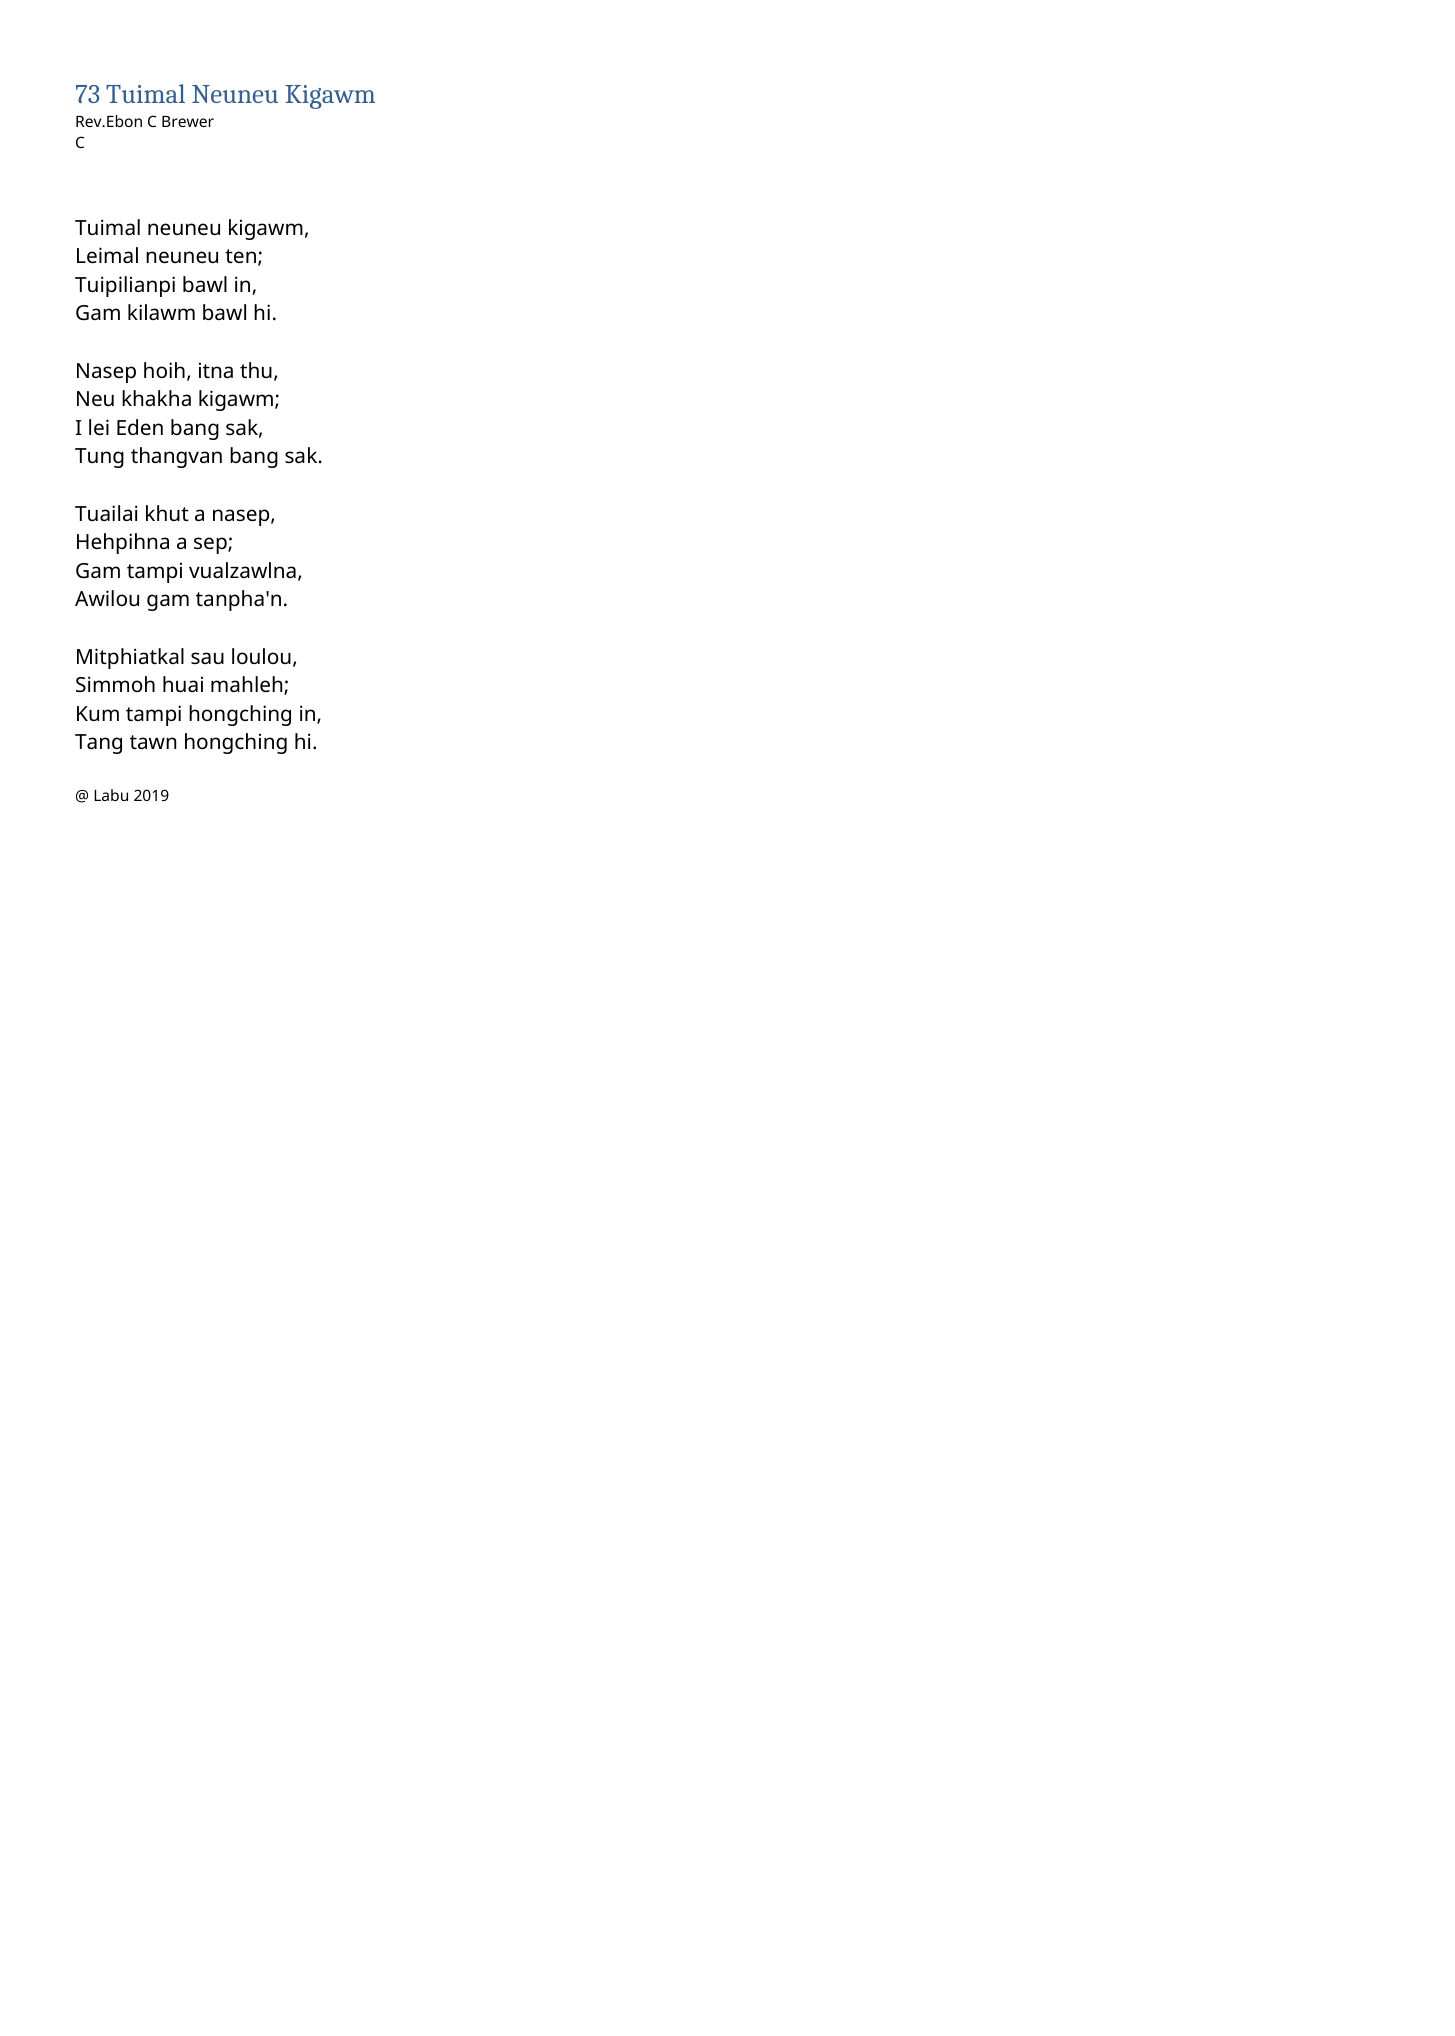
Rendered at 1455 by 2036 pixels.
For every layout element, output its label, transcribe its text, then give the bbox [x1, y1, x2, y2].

text @ Labu 2019 [75, 785, 1379, 837]
text Rev.Ebon C Brewer C [75, 110, 1379, 184]
text Mitphiatkal sau loulou, Simmoh huai mahleh; Kum tampi hongching in, Tang tawn hongching hi. [75, 642, 1379, 756]
text Nasep hoih, itna thu, Neu khakha kigawm; I lei Eden bang sak, Tung thangvan bang sak. [75, 356, 1379, 470]
text Tuimal neuneu kigawm, Leimal neuneu ten; Tuipilianpi bawl in, Gam kilawm bawl hi. [75, 213, 1379, 327]
subtitle 73 Tuimal Neuneu Kigawm [75, 79, 1379, 110]
text Tuailai khut a nasep, Hehpihna a sep; Gam tampi vualzawlna, Awilou gam tanpha'n. [75, 499, 1379, 613]
